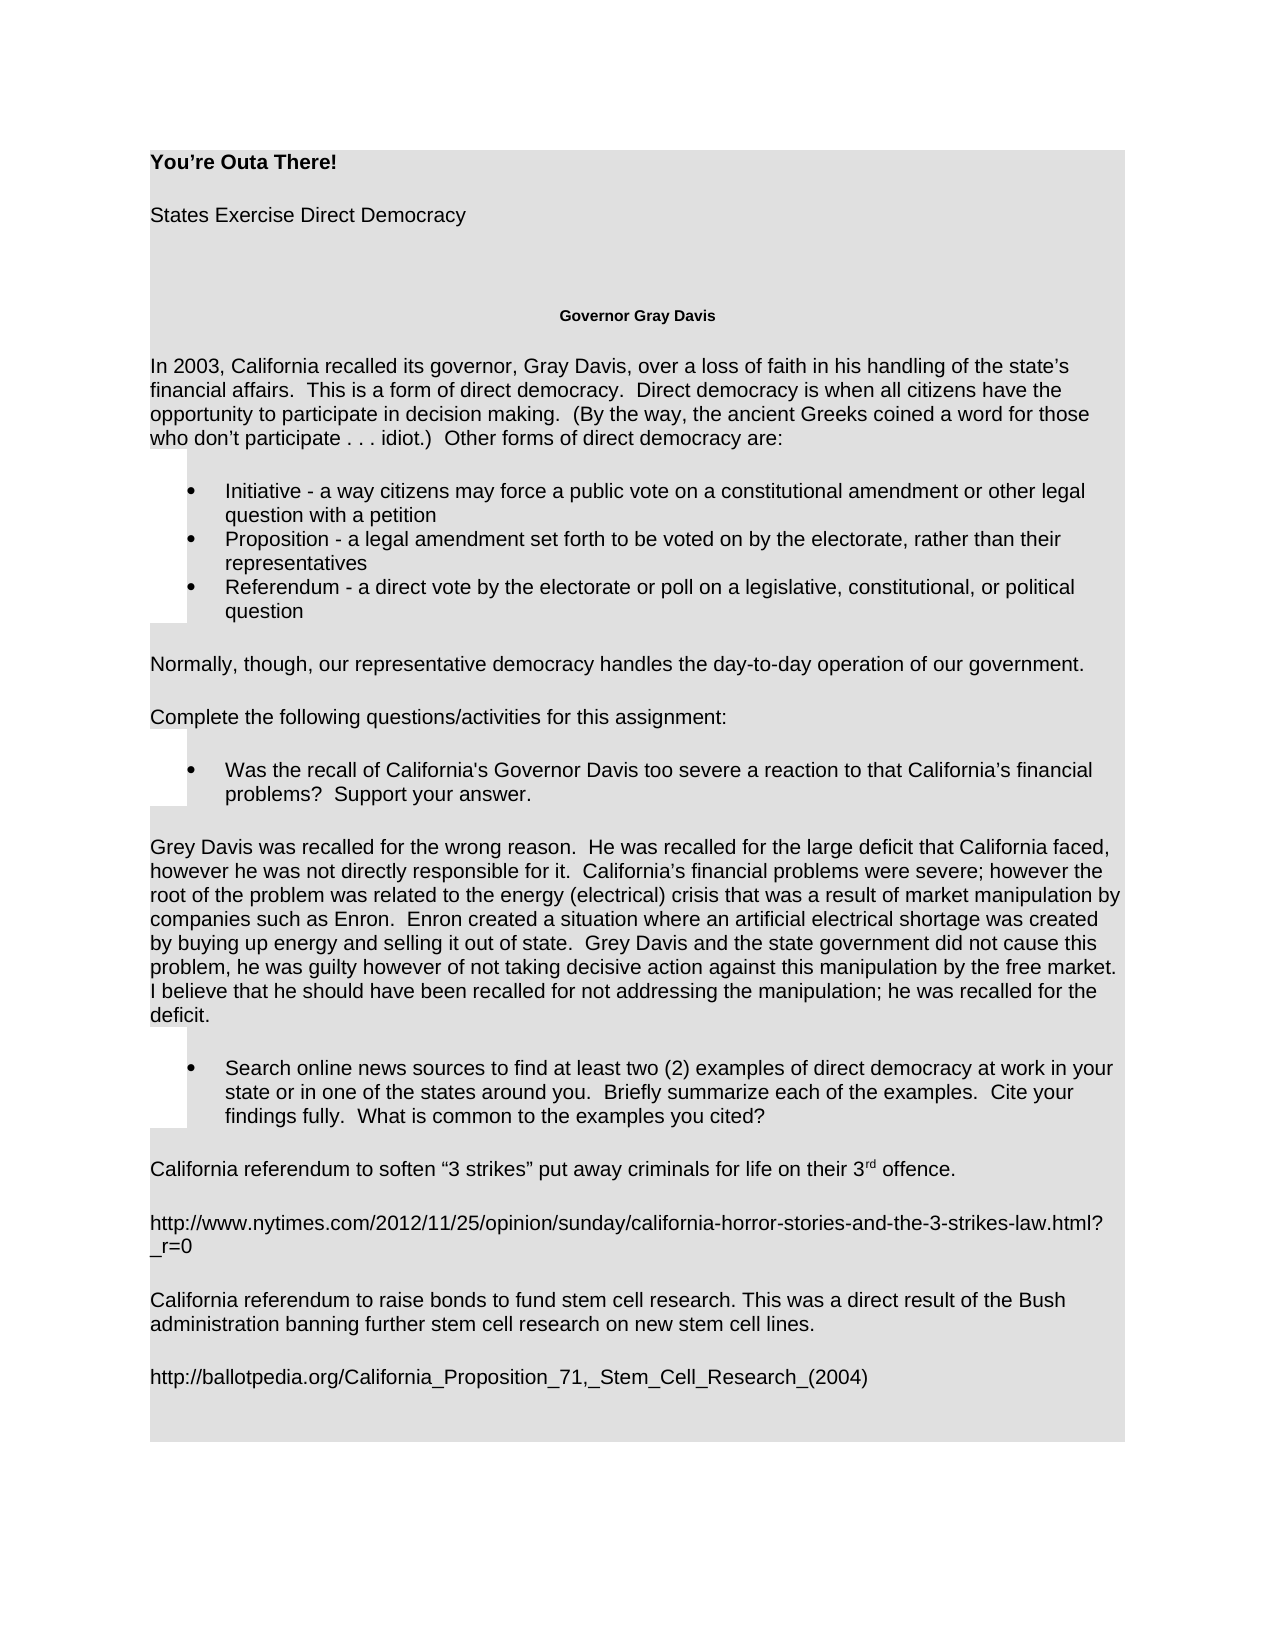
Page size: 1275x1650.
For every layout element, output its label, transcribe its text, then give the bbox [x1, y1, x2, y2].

list Search online news sources to find at least two (2) examples of direct democracy at work in your state or in one of the states around you. Briefly summarize each of the examples. Cite your findings fully. What is common to the examples you cited? [187, 1056, 1125, 1128]
list Proposition - a legal amendment set forth to be voted on by the electorate, rather than their representatives [187, 527, 1125, 574]
text In 2003, California recalled its governor, Gray Davis, over a loss of faith in his handling of the state’s financial affairs. This is a form of direct democracy. Direct democracy is when all citizens have the opportunity to participate in decision making. (By the way, the ancient Greeks coined a word for those who don’t participate . . . idiot.) Other forms of direct democracy are: [150, 353, 1125, 449]
text States Exercise Direct Democracy [150, 203, 1125, 227]
list Initiative - a way citizens may force a public vote on a constitutional amendment or other legal question with a petition [187, 478, 1125, 527]
text California referendum to soften “3 strikes” put away criminals for life on their 3rd offence. [150, 1157, 1125, 1181]
text http://www.nytimes.com/2012/11/25/opinion/sunday/california-horror-stories-and-the-3-strikes-law.html?_r=0 [150, 1210, 1125, 1258]
text http://ballotpedia.org/California_Proposition_71,_Stem_Cell_Research_(2004) [150, 1364, 1125, 1388]
text Grey Davis was recalled for the wrong reason. He was recalled for the large deficit that California faced, however he was not directly responsible for it. California’s financial problems were severe; however the root of the problem was related to the energy (electrical) crisis that was a result of market manipulation by companies such as Enron. Enron created a situation where an artificial electrical shortage was created by buying up energy and selling it out of state. Grey Davis and the state government did not cause this problem, he was guilty however of not taking decisive action against this manipulation by the free market. I believe that he should have been recalled for not addressing the manipulation; he was recalled for the deficit. [150, 835, 1125, 1027]
list Was the recall of California's Governor Davis too severe a reaction to that California’s financial problems? Support your answer. [187, 758, 1125, 806]
list Referendum - a direct vote by the electorate or poll on a legislative, constitutional, or political question [187, 574, 1125, 623]
text California referendum to raise bonds to fund stem cell research. This was a direct result of the Bush administration banning further stem cell research on new stem cell lines. [150, 1287, 1125, 1335]
text Normally, though, our representative democracy handles the day-to-day operation of our government. [150, 652, 1125, 676]
text You’re Outa There! [150, 150, 1125, 174]
text Complete the following questions/activities for this assignment: [150, 705, 1125, 729]
text Governor Gray Davis [150, 256, 1125, 324]
